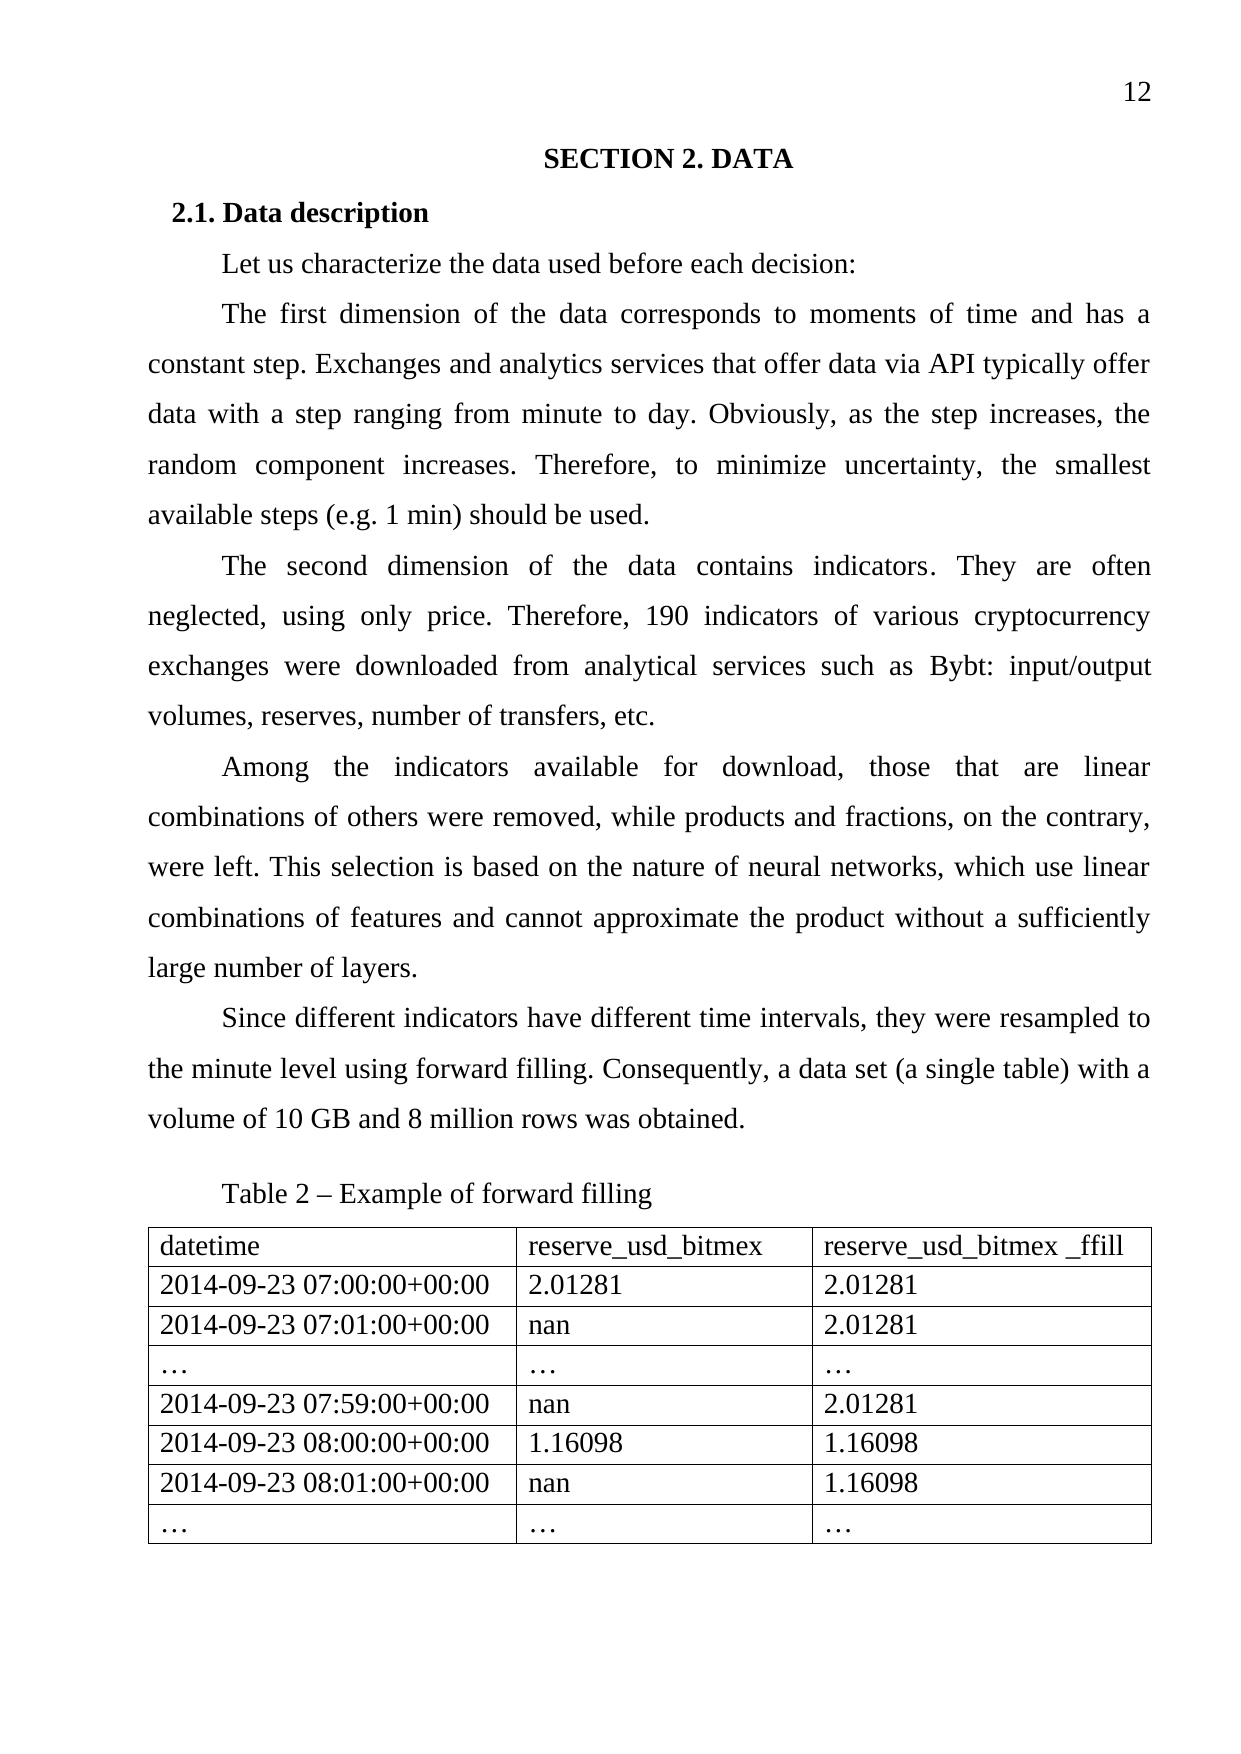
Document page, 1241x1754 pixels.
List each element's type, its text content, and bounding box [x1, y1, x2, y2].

table_cell 2014-09-23 08:01:00+00:00 [149, 1465, 516, 1504]
table_cell 2.01281 [517, 1267, 812, 1306]
text Let us characterize the data used before each decision: [148, 246, 1152, 279]
table_cell 2014-09-23 07:59:00+00:00 [149, 1386, 516, 1424]
text Among the indicators available for download, those that are linear combinations of others were removed, while products and fractions, on the contrary, were left. This selection is based on the nature of neural networks, which use linear combinations of features and cannot approximate the product without a sufficiently large number of layers. [148, 749, 1152, 984]
table_cell 2014-09-23 07:00:00+00:00 [149, 1267, 516, 1306]
table_cell … [149, 1346, 516, 1385]
table_cell … [517, 1346, 812, 1385]
table_header datetime [149, 1228, 516, 1266]
table_cell … [517, 1505, 812, 1543]
table_cell 1.16098 [813, 1465, 1151, 1504]
subtitle Data description [171, 195, 1152, 229]
table_cell … [813, 1505, 1151, 1543]
text Since different indicators have different time intervals, they were resampled to the minute level using forward filling. Consequently, a data set (a single table) with a volume of 10 GB and 8 million rows was obtained. [148, 1000, 1152, 1134]
table_cell nan [517, 1307, 812, 1345]
table_cell nan [517, 1386, 812, 1424]
text The second dimension of the data contains indicators. They are often neglected, using only price. Therefore, 190 indicators of various cryptocurrency exchanges were downloaded from analytical services such as Bybt: input/output volumes, reserves, number of transfers, etc. [148, 548, 1152, 732]
text The first dimension of the data corresponds to moments of time and has a constant step. Exchanges and analytics services that offer data via API typically offer data with a step ranging from minute to day. Obviously, as the step increases, the random component increases. Therefore, to minimize uncertainty, the smallest available steps (e.g. 1 min) should be used. [148, 296, 1152, 531]
table_cell 2.01281 [813, 1307, 1151, 1345]
subtitle SECTION 2. DATA [185, 141, 1152, 174]
table_cell 1.16098 [517, 1426, 812, 1464]
table_cell nan [517, 1465, 812, 1504]
table_header reserve_usd_bitmex [517, 1228, 812, 1266]
table_cell 2014-09-23 08:00:00+00:00 [149, 1426, 516, 1464]
table_cell 2014-09-23 07:01:00+00:00 [149, 1307, 516, 1345]
table_cell 2.01281 [813, 1267, 1151, 1306]
table_cell … [813, 1346, 1151, 1385]
table_cell 1.16098 [813, 1426, 1151, 1464]
table_header reserve_usd_bitmex _ffill [813, 1228, 1151, 1266]
text Table 2 – Example of forward filling [148, 1176, 1152, 1210]
table_cell … [149, 1505, 516, 1543]
table_cell 2.01281 [813, 1386, 1151, 1424]
